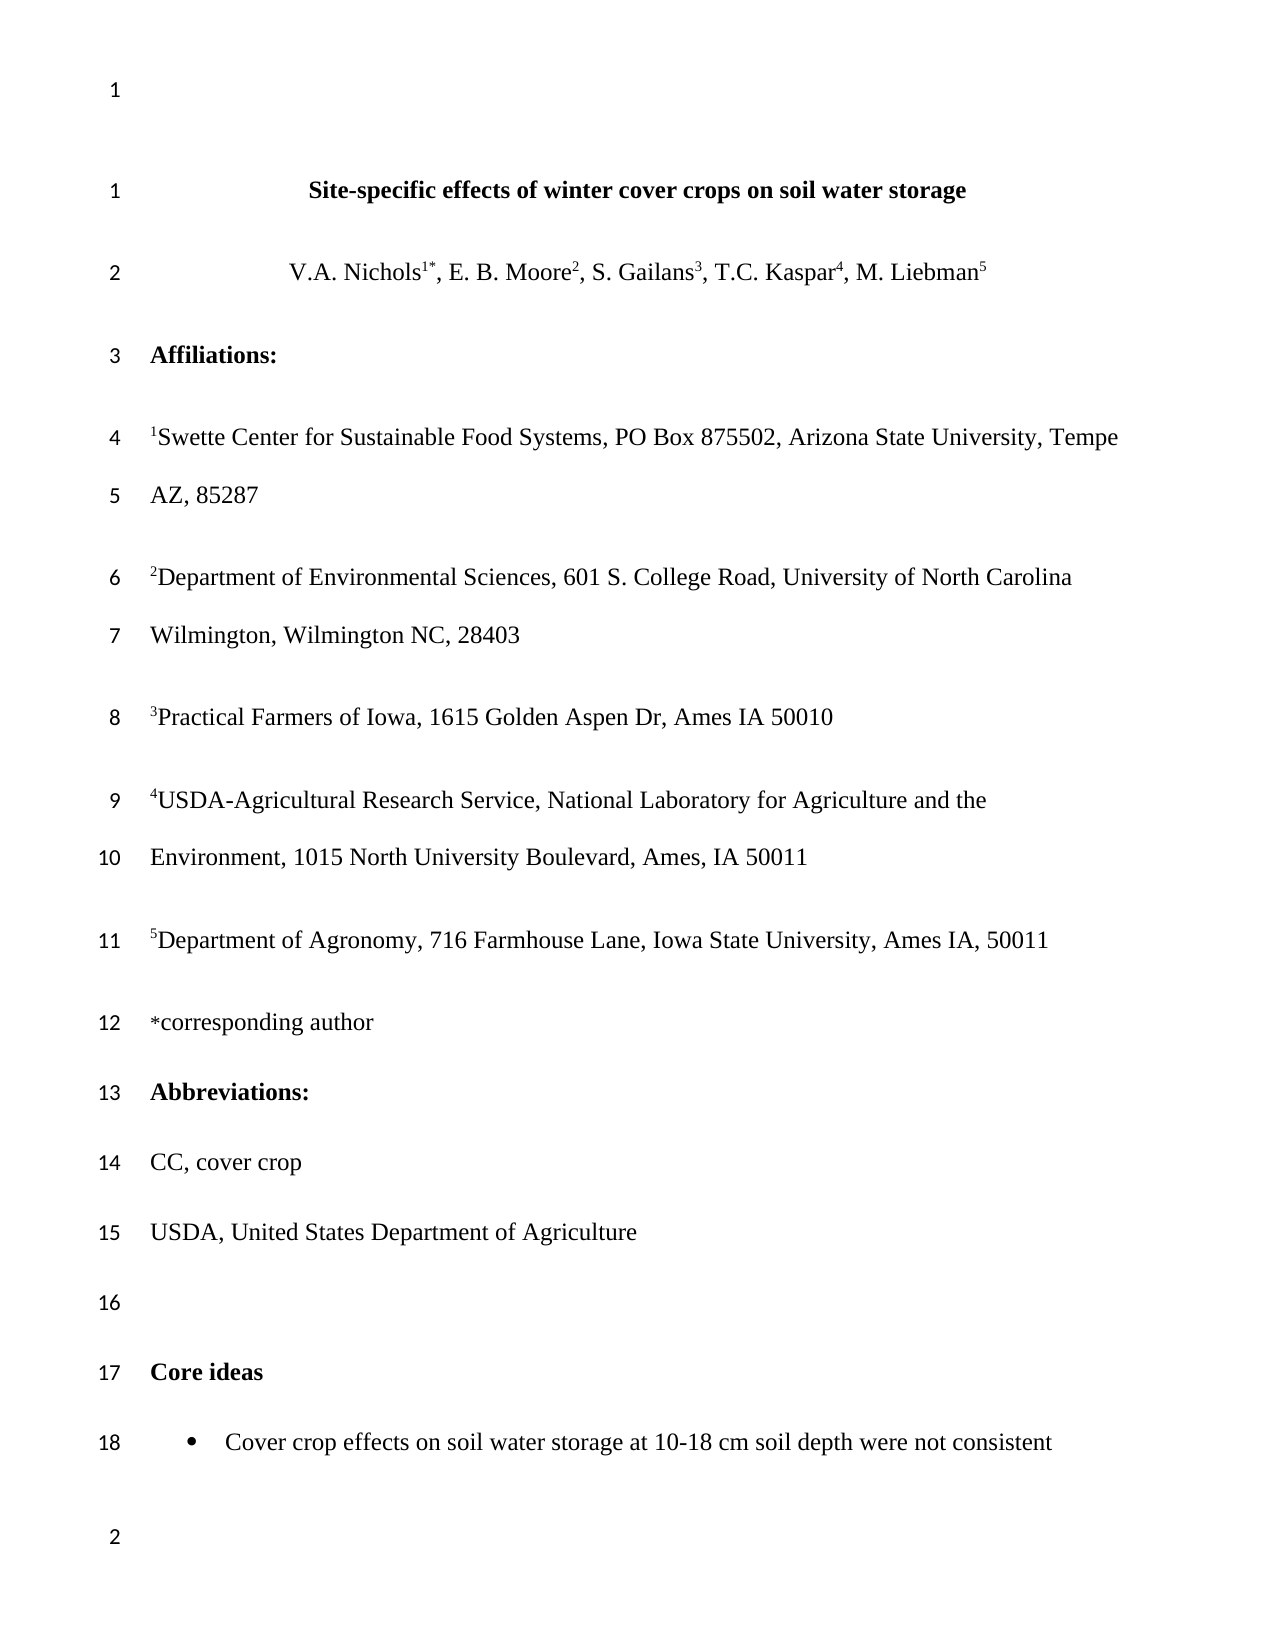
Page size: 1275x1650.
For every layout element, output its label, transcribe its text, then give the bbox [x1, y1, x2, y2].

list Cover crop effects on soil water storage at 10-18 cm soil depth were not consistent [187, 1427, 1125, 1456]
text 1Swette Center for Sustainable Food Systems, PO Box 875502, Arizona State University, Tempe AZ, 85287 [150, 422, 1125, 509]
text 5Department of Agronomy, 716 Farmhouse Lane, Iowa State University, Ames IA, 50011 [150, 925, 1125, 954]
text USDA, United States Department of Agriculture [150, 1217, 1125, 1246]
text Core ideas [150, 1357, 1125, 1386]
text V.A. Nichols1*, E. B. Moore2, S. Gailans3, T.C. Kaspar4, M. Liebman5 [150, 257, 1125, 286]
text 3Practical Farmers of Iowa, 1615 Golden Aspen Dr, Ames IA 50010 [150, 702, 1125, 731]
text 2Department of Environmental Sciences, 601 S. College Road, University of North Carolina Wilmington, Wilmington NC, 28403 [150, 562, 1125, 649]
text 4USDA-Agricultural Research Service, National Laboratory for Agriculture and the Environment, 1015 North University Boulevard, Ames, IA 50011 [150, 785, 1125, 871]
text CC, cover crop [150, 1147, 1125, 1176]
text Affiliations: [150, 340, 1125, 369]
text *corresponding author [150, 1007, 1125, 1036]
title Site-specific effects of winter cover crops on soil water storage [150, 175, 1125, 204]
text Abbreviations: [150, 1077, 1125, 1106]
